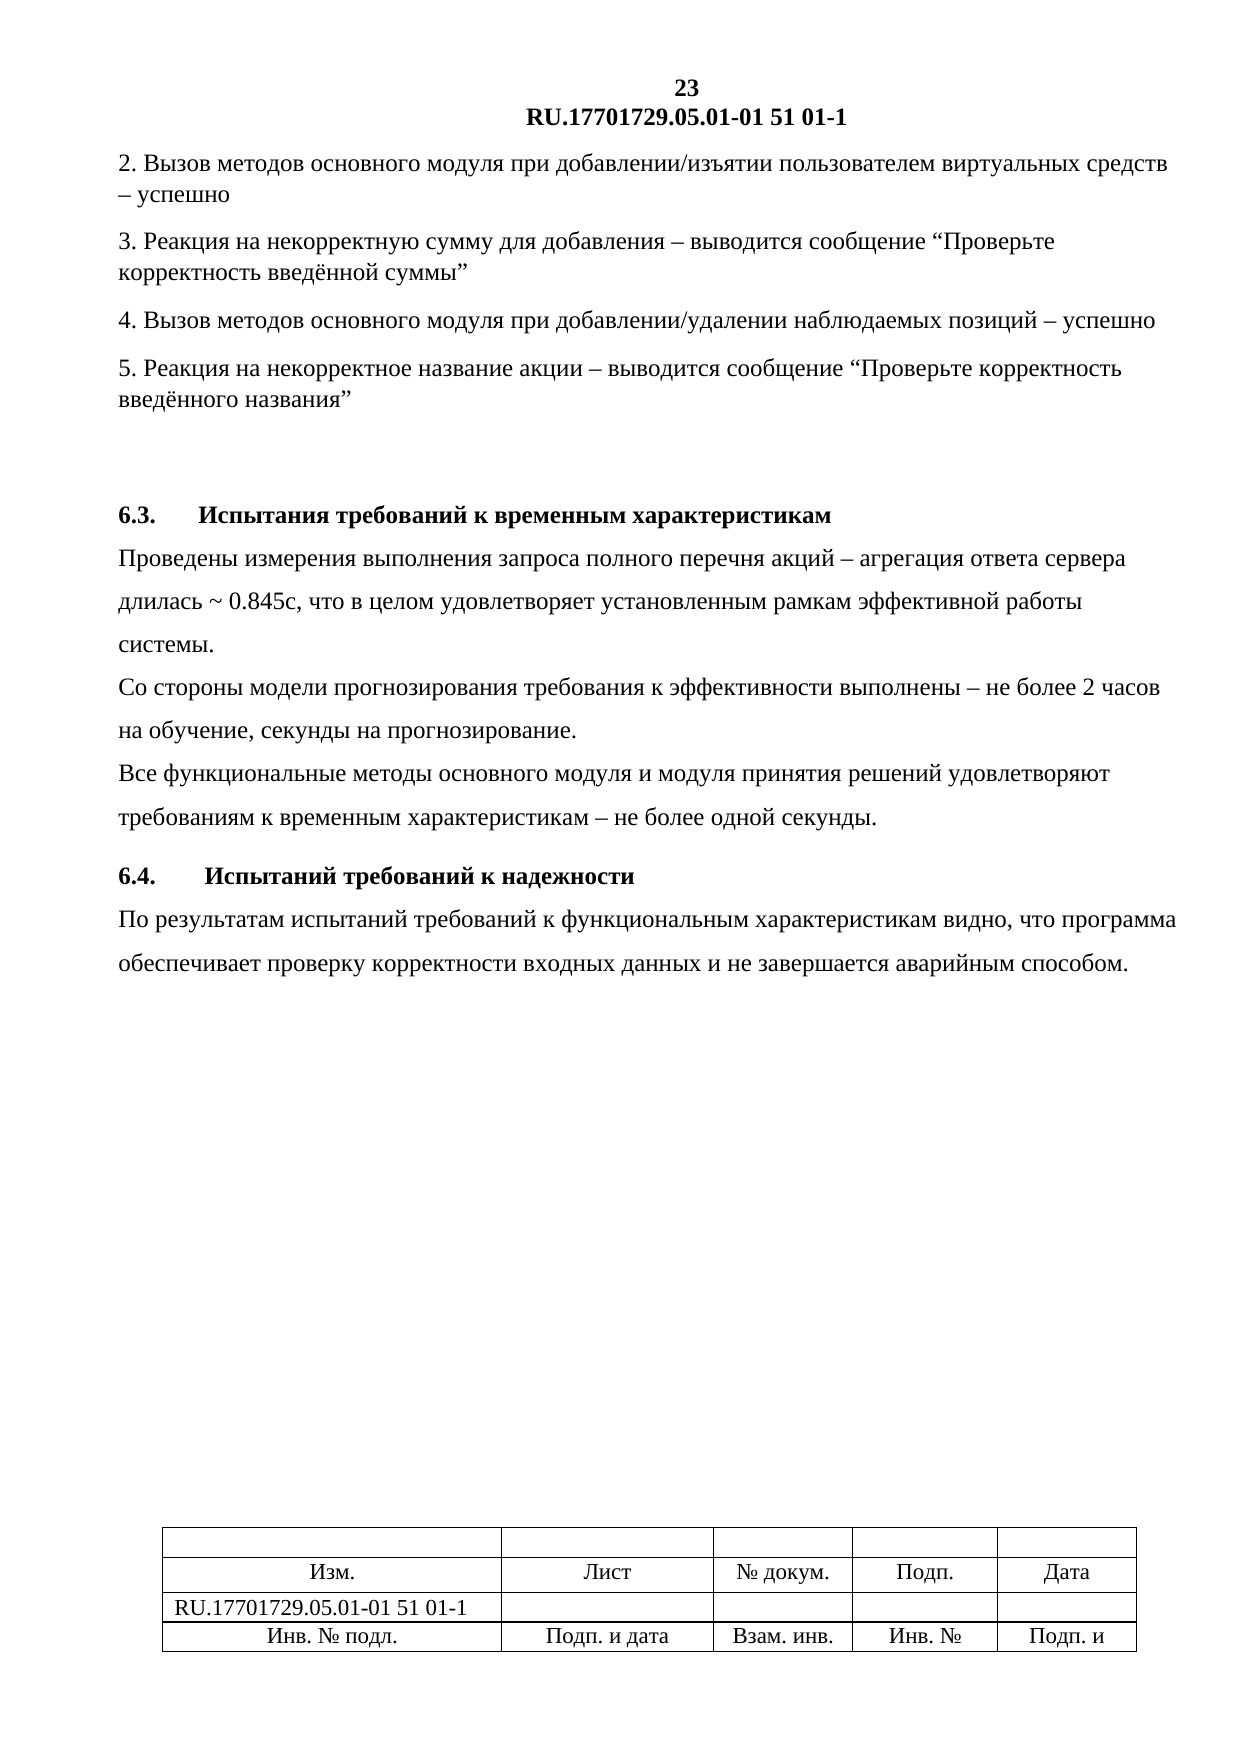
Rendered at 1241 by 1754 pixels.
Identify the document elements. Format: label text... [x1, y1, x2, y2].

text 4. Вызов методов основного модуля при добавлении/удалении наблюдаемых позиций – успешно [118, 305, 1181, 334]
subtitle Испытания требований к временным характеристикам [118, 500, 1181, 528]
text Проведены измерения выполнения запроса полного перечня акций – агрегация ответа сервера длилась ~ 0.845с, что в целом удовлетворяет установленным рамкам эффективной работы системы. Со стороны модели прогнозирования требования к эффективности выполнены – не более 2 часов на обучение, секунды на прогнозирование. Все функциональные методы основного модуля и модуля принятия решений удовлетворяют требованиям к временным характеристикам – не более одной секунды. [118, 543, 1181, 830]
subtitle Испытаний требований к надежности [118, 861, 1181, 890]
text 3. Реакция на некорректную сумму для добавления – выводится сообщение “Проверьте корректность введённой суммы” [118, 226, 1181, 286]
text По результатам испытаний требований к функциональным характеристикам видно, что программа обеспечивает проверку корректности входных данных и не завершается аварийным способом. [118, 904, 1181, 976]
text 2. Вызов методов основного модуля при добавлении/изъятии пользователем виртуальных средств – успешно [118, 148, 1181, 207]
text 5. Реакция на некорректное название акции – выводится сообщение “Проверьте корректность введённого названия” [118, 353, 1181, 413]
